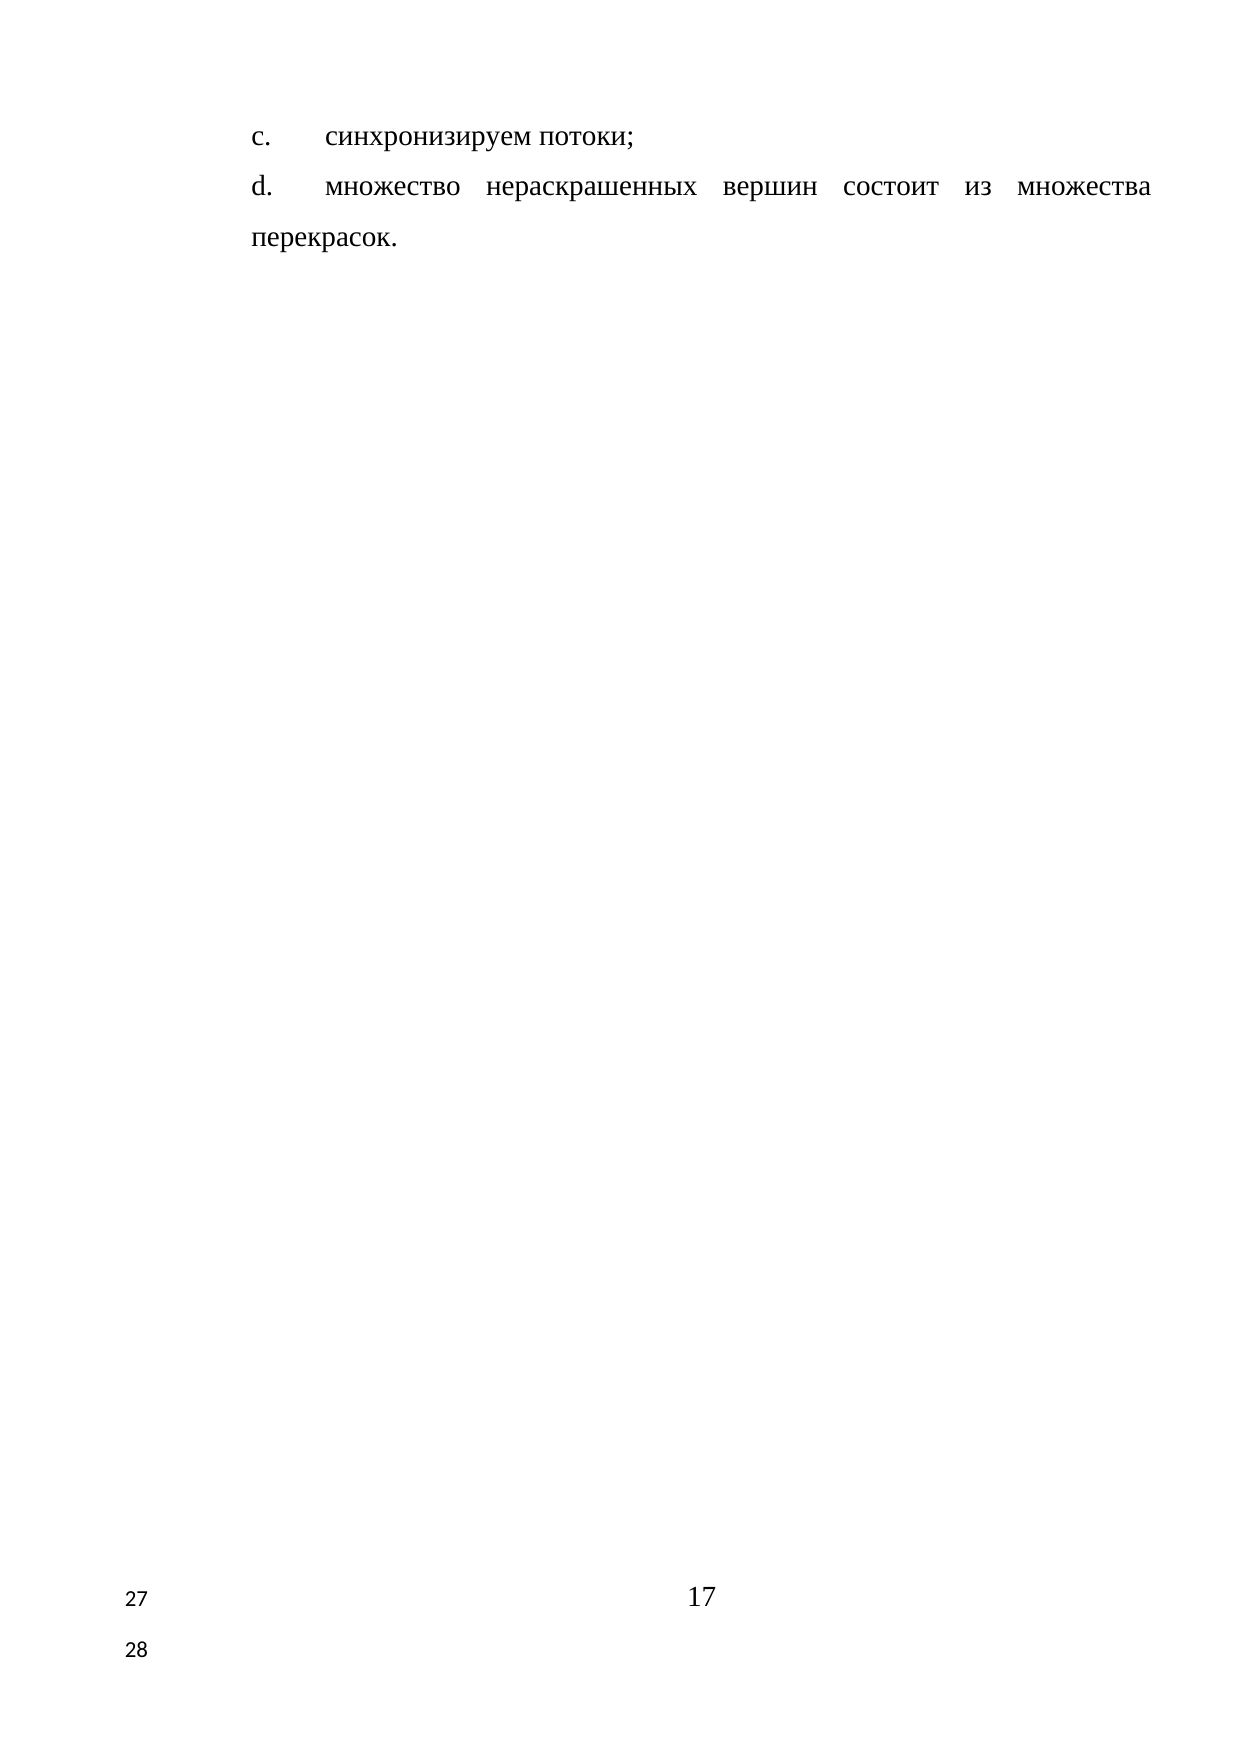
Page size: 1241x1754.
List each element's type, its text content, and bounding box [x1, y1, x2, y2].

list множество нераскрашенных вершин состоит из множества перекрасок. [251, 168, 1152, 252]
list синхронизируем потоки; [251, 118, 1152, 152]
